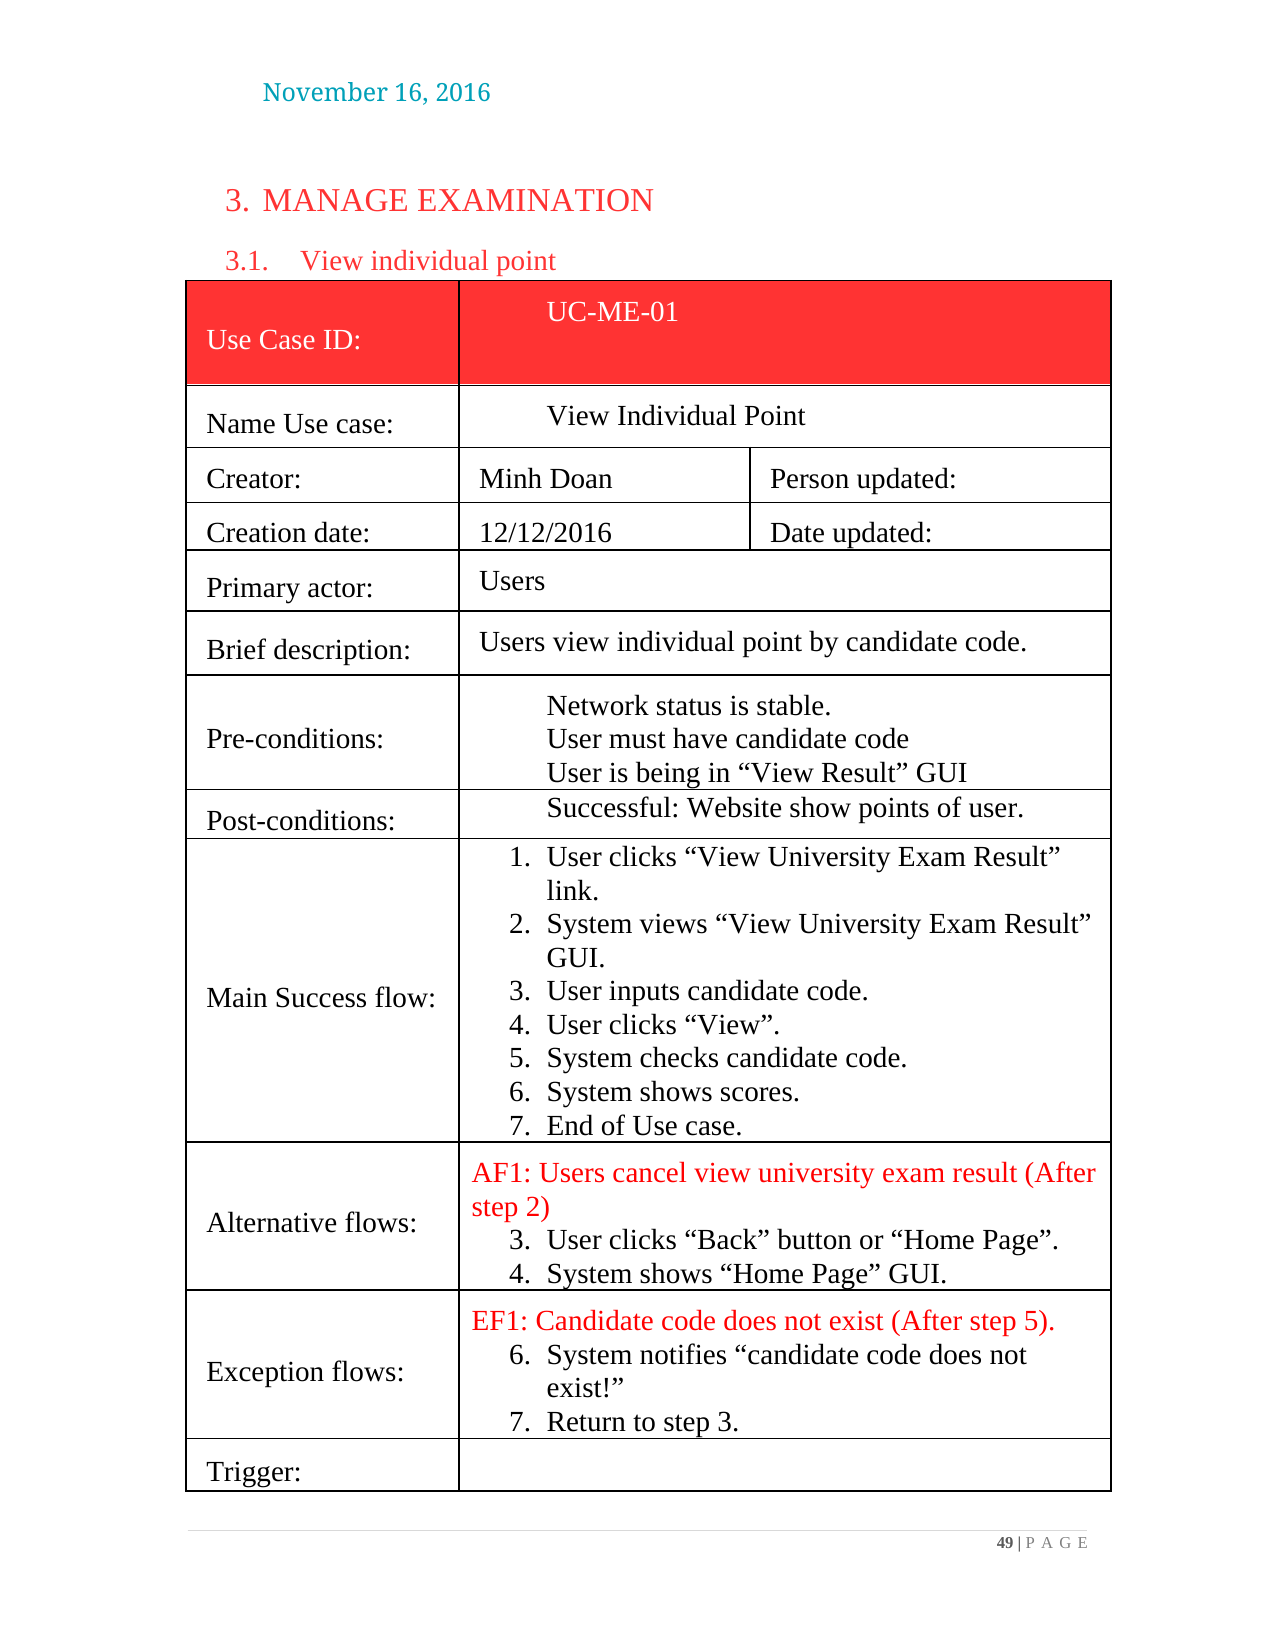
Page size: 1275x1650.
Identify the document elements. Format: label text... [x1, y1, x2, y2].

subtitle View individual point [225, 243, 1087, 276]
table_cell Network status is stable. User must have candidate code User is being in “View Result” GUI [460, 676, 1110, 789]
table_cell Alternative flows: [187, 1143, 458, 1289]
table_cell Exception flows: [187, 1291, 458, 1438]
table_cell [460, 1439, 1110, 1490]
table_cell Creator: [187, 448, 458, 501]
table_cell Post-conditions: [187, 790, 458, 838]
subtitle Manage examination [225, 180, 1087, 218]
table_cell Users view individual point by candidate code. [460, 612, 1110, 674]
table_cell Date updated: [751, 503, 1110, 549]
table_header Use Case ID: [187, 281, 458, 384]
table_cell Main Success flow: [187, 839, 458, 1141]
table_cell Successful: Website show points of user. [460, 790, 1110, 838]
table_cell Users [460, 551, 1110, 610]
table_cell Trigger: [187, 1439, 458, 1490]
table_cell Minh Doan [460, 448, 749, 501]
table_cell EF1: Candidate code does not exist (After step 5). System notifies “candidate code does not exist!” Return to step 3. [460, 1291, 1110, 1438]
table_cell Primary actor: [187, 551, 458, 610]
table_cell Brief description: [187, 612, 458, 674]
table_header UC-ME-01 [460, 281, 1110, 384]
table_cell Creation date: [187, 503, 458, 549]
table_cell User clicks “View University Exam Result” link. System views “View University Exam Result” GUI. User inputs candidate code. User clicks “View”. System checks candidate code. System shows scores. End of Use case. [460, 839, 1110, 1141]
table_cell View Individual Point [460, 386, 1110, 447]
table_cell Pre-conditions: [187, 676, 458, 789]
table_cell Name Use case: [187, 386, 458, 447]
table_cell AF1: Users cancel view university exam result (After step 2) User clicks “Back” button or “Home Page”. System shows “Home Page” GUI. [460, 1143, 1110, 1289]
table_cell 12/12/2016 [460, 503, 749, 549]
table_cell Person updated: [751, 448, 1110, 501]
